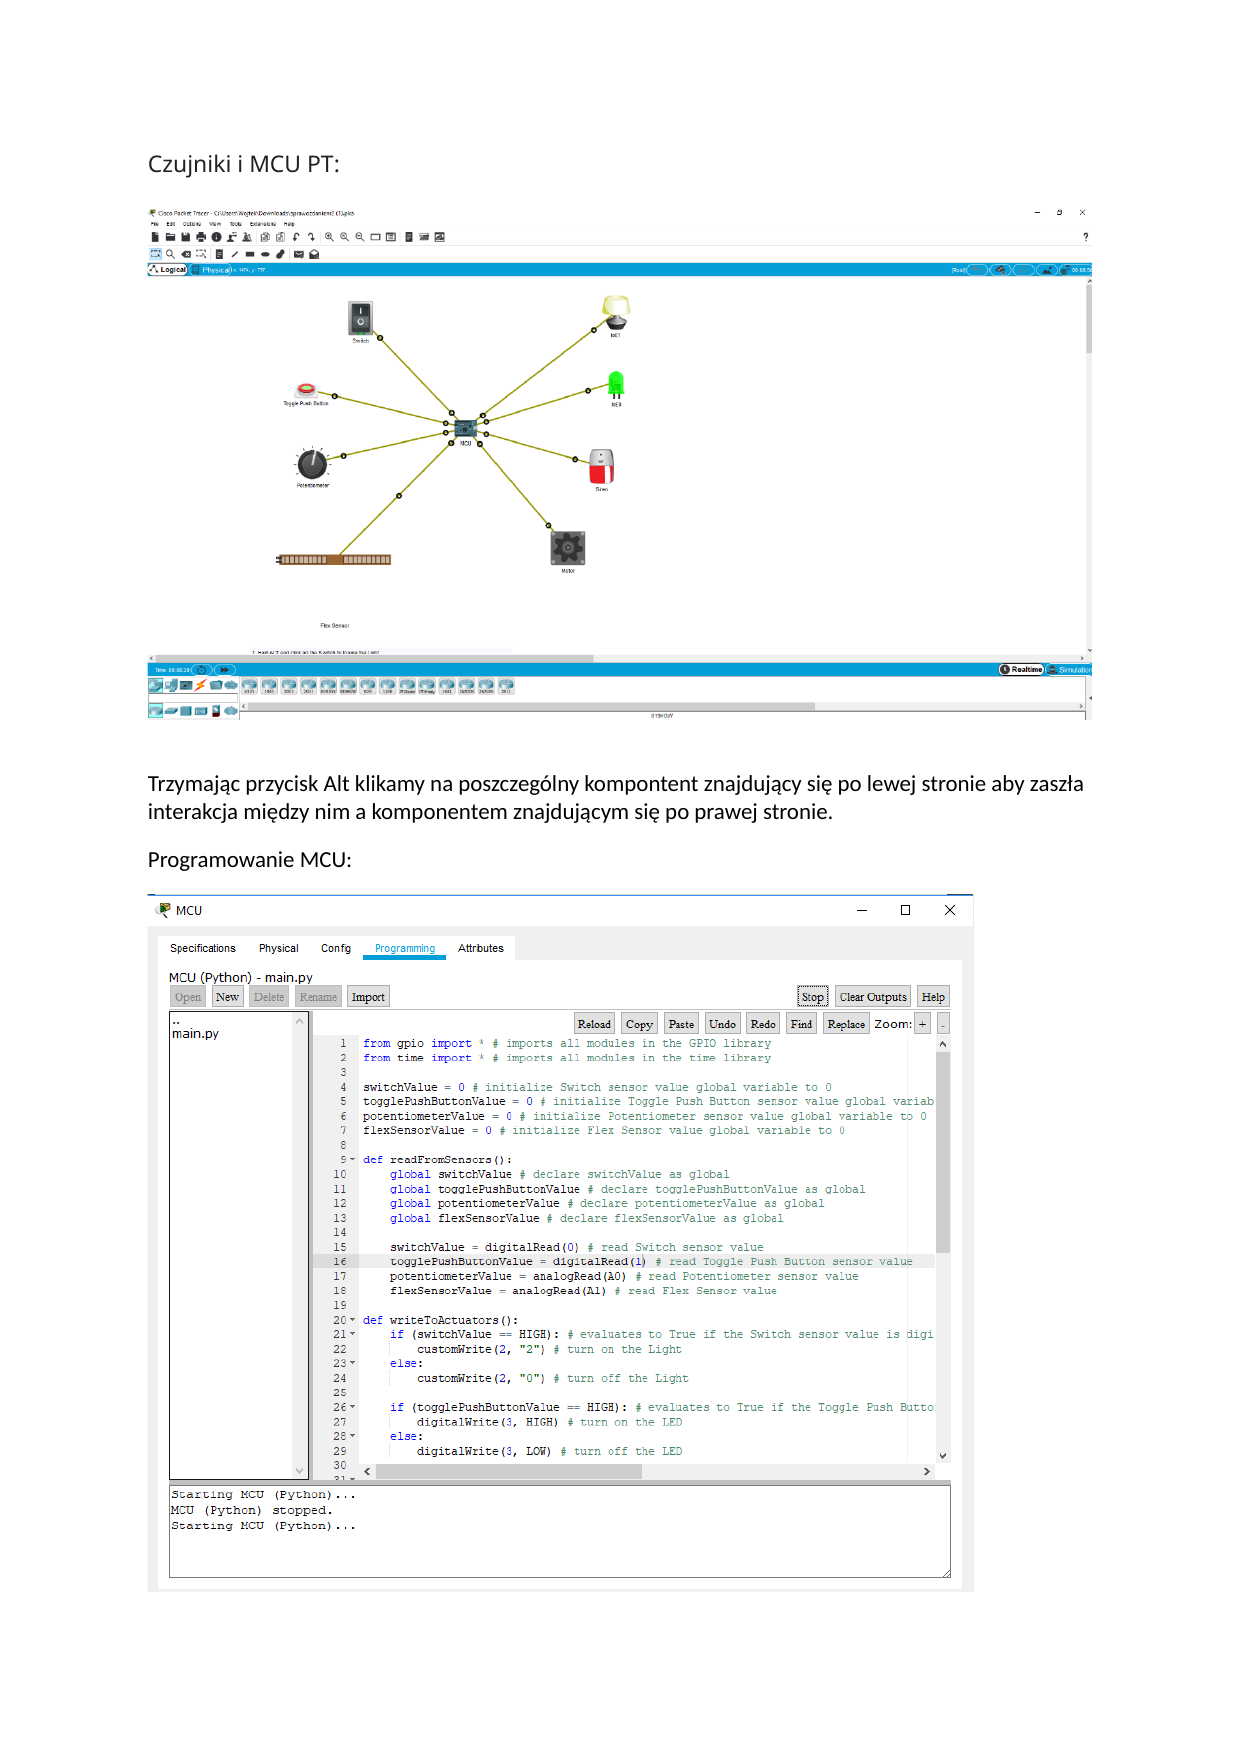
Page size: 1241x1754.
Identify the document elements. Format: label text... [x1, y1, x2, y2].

picture [147, 894, 974, 1592]
picture [208, 268, 221, 272]
picture [1072, 668, 1089, 672]
picture [147, 207, 1092, 720]
picture [1048, 666, 1055, 674]
text Czujniki i MCU PT: [148, 148, 1093, 179]
text Programowanie MCU: [148, 846, 1093, 874]
text Trzymając przycisk Alt klikamy na poszczególny kompontent znajdujący się po lewej stronie aby zaszła interakcja między nim a komponentem znajdującym się po prawej stronie. [148, 769, 1093, 825]
